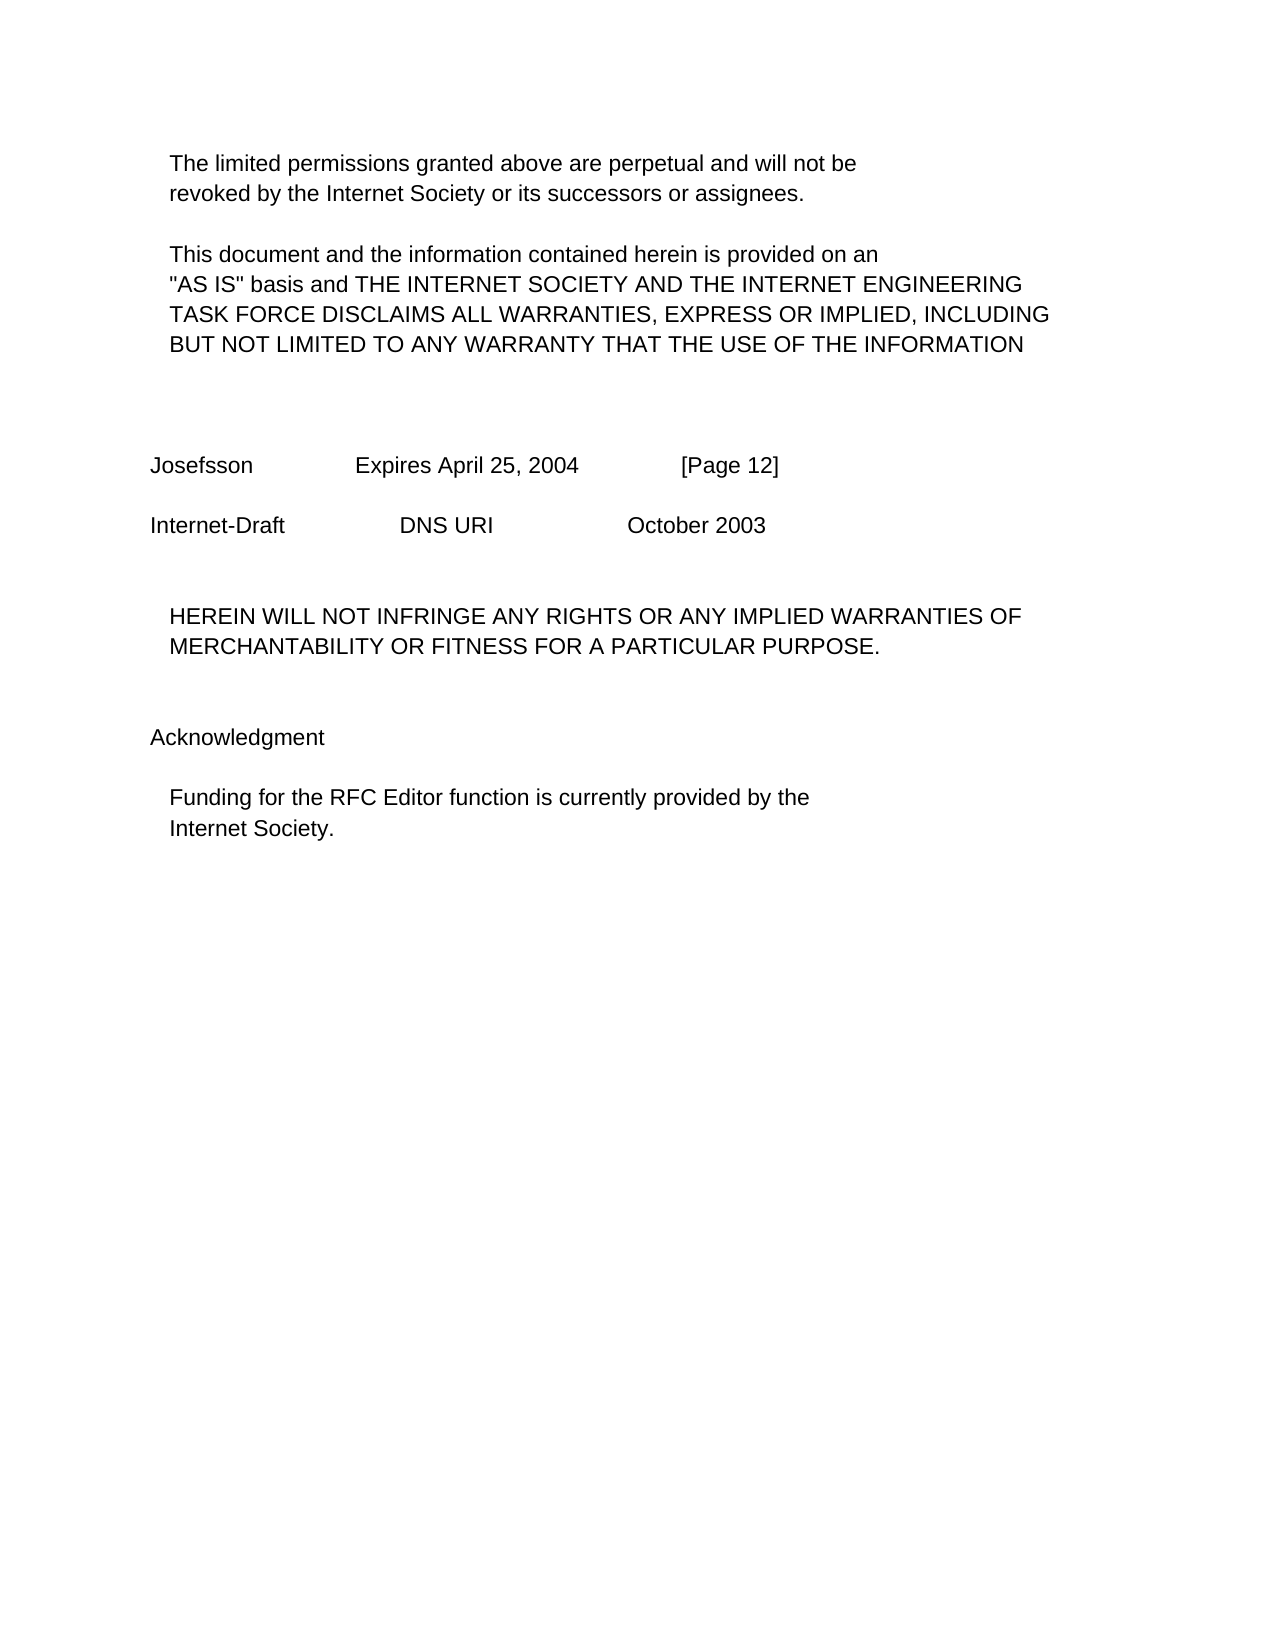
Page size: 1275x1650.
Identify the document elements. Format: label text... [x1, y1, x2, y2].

text Acknowledgment [150, 724, 1125, 750]
text MERCHANTABILITY OR FITNESS FOR A PARTICULAR PURPOSE. [150, 633, 1125, 660]
text revoked by the Internet Society or its successors or assignees. [150, 180, 1125, 207]
text The limited permissions granted above are perpetual and will not be [150, 150, 1125, 176]
text Internet-Draft DNS URI October 2003 [150, 512, 1125, 539]
text HEREIN WILL NOT INFRINGE ANY RIGHTS OR ANY IMPLIED WARRANTIES OF [150, 603, 1125, 629]
text Josefsson Expires April 25, 2004 [Page 12] [150, 452, 1125, 478]
text This document and the information contained herein is provided on an [150, 241, 1125, 267]
text Internet Society. [150, 814, 1125, 841]
text TASK FORCE DISCLAIMS ALL WARRANTIES, EXPRESS OR IMPLIED, INCLUDING [150, 301, 1125, 327]
text BUT NOT LIMITED TO ANY WARRANTY THAT THE USE OF THE INFORMATION [150, 331, 1125, 358]
text Funding for the RFC Editor function is currently provided by the [150, 784, 1125, 811]
text "AS IS" basis and THE INTERNET SOCIETY AND THE INTERNET ENGINEERING [150, 271, 1125, 297]
